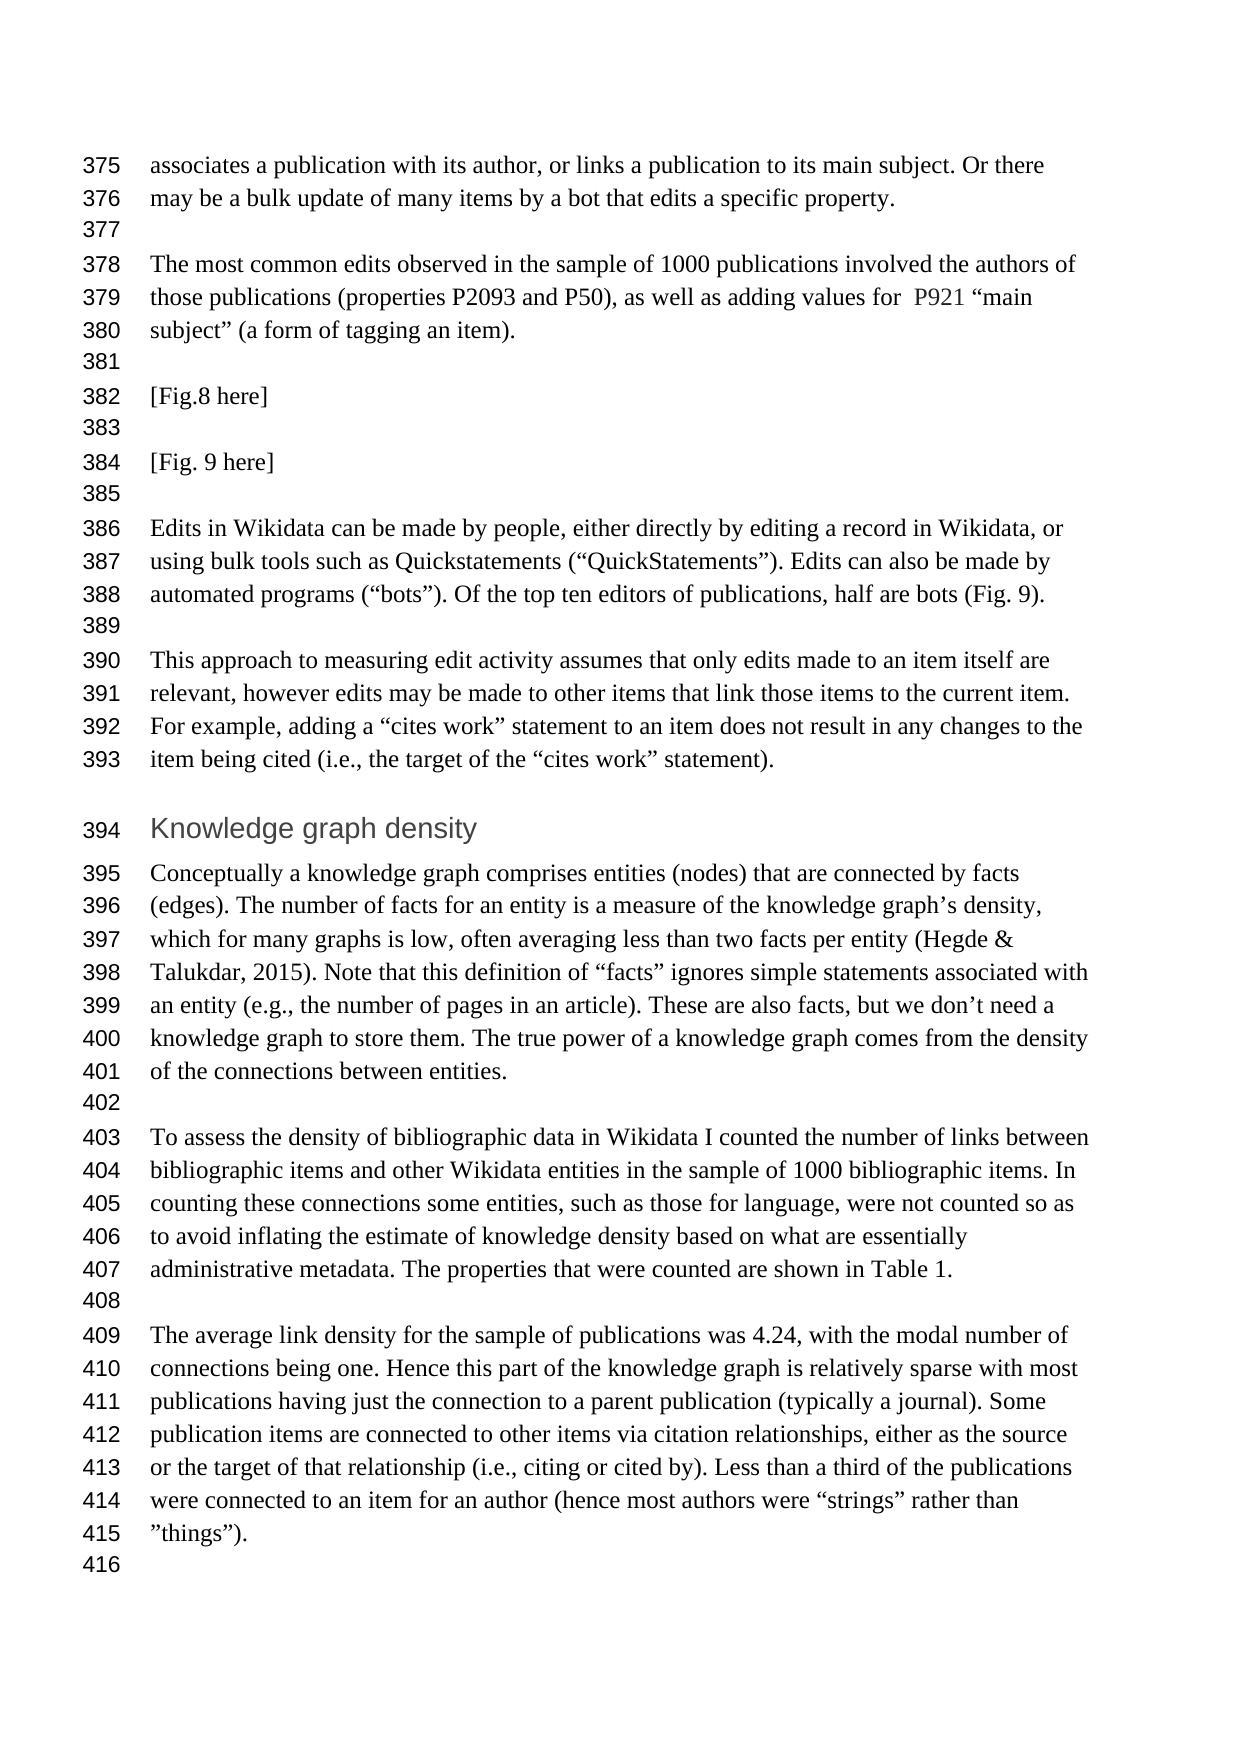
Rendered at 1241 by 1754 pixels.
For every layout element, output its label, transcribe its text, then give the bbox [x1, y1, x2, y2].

text Conceptually a knowledge graph comprises entities (nodes) that are connected by facts (edges). The number of facts for an entity is a measure of the knowledge graph’s density, which for many graphs is low, often averaging less than two facts per entity (Hegde & Talukdar, 2015). Note that this definition of “facts” ignores simple statements associated with an entity (e.g., the number of pages in an article). These are also facts, but we don’t need a knowledge graph to store them. The true power of a knowledge graph comes from the density of the connections between entities. [150, 858, 1090, 1084]
text Edits in Wikidata can be made by people, either directly by editing a record in Wikidata, or using bulk tools such as Quickstatements (“QuickStatements”). Edits can also be made by automated programs (“bots”). Of the top ten editors of publications, half are bots (Fig. 9). [150, 513, 1090, 608]
subtitle Knowledge graph density [150, 811, 1090, 844]
text [Fig. 9 here] [150, 447, 1090, 476]
text This approach to measuring edit activity assumes that only edits made to an item itself are relevant, however edits may be made to other items that link those items to the current item. For example, adding a “cites work” statement to an item does not result in any changes to the item being cited (i.e., the target of the “cites work” statement). [150, 645, 1090, 773]
text [Fig.8 here] [150, 381, 1090, 410]
text The average link density for the sample of publications was 4.24, with the modal number of connections being one. Hence this part of the knowledge graph is relatively sparse with most publications having just the connection to a parent publication (typically a journal). Some publication items are connected to other items via citation relationships, either as the source or the target of that relationship (i.e., citing or cited by). Less than a third of the publications were connected to an item for an author (hence most authors were “strings” rather than ”things”). [150, 1320, 1090, 1547]
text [150, 150, 1090, 212]
text The most common edits observed in the sample of 1000 publications involved the authors of those publications (properties P2093 and P50), as well as adding values for P921 “main subject” (a form of tagging an item). [150, 249, 1090, 344]
text To assess the density of bibliographic data in Wikidata I counted the number of links between bibliographic items and other Wikidata entities in the sample of 1000 bibliographic items. In counting these connections some entities, such as those for language, were not counted so as to avoid inflating the estimate of knowledge density based on what are essentially administrative metadata. The properties that were counted are shown in Table 1. [150, 1122, 1090, 1283]
